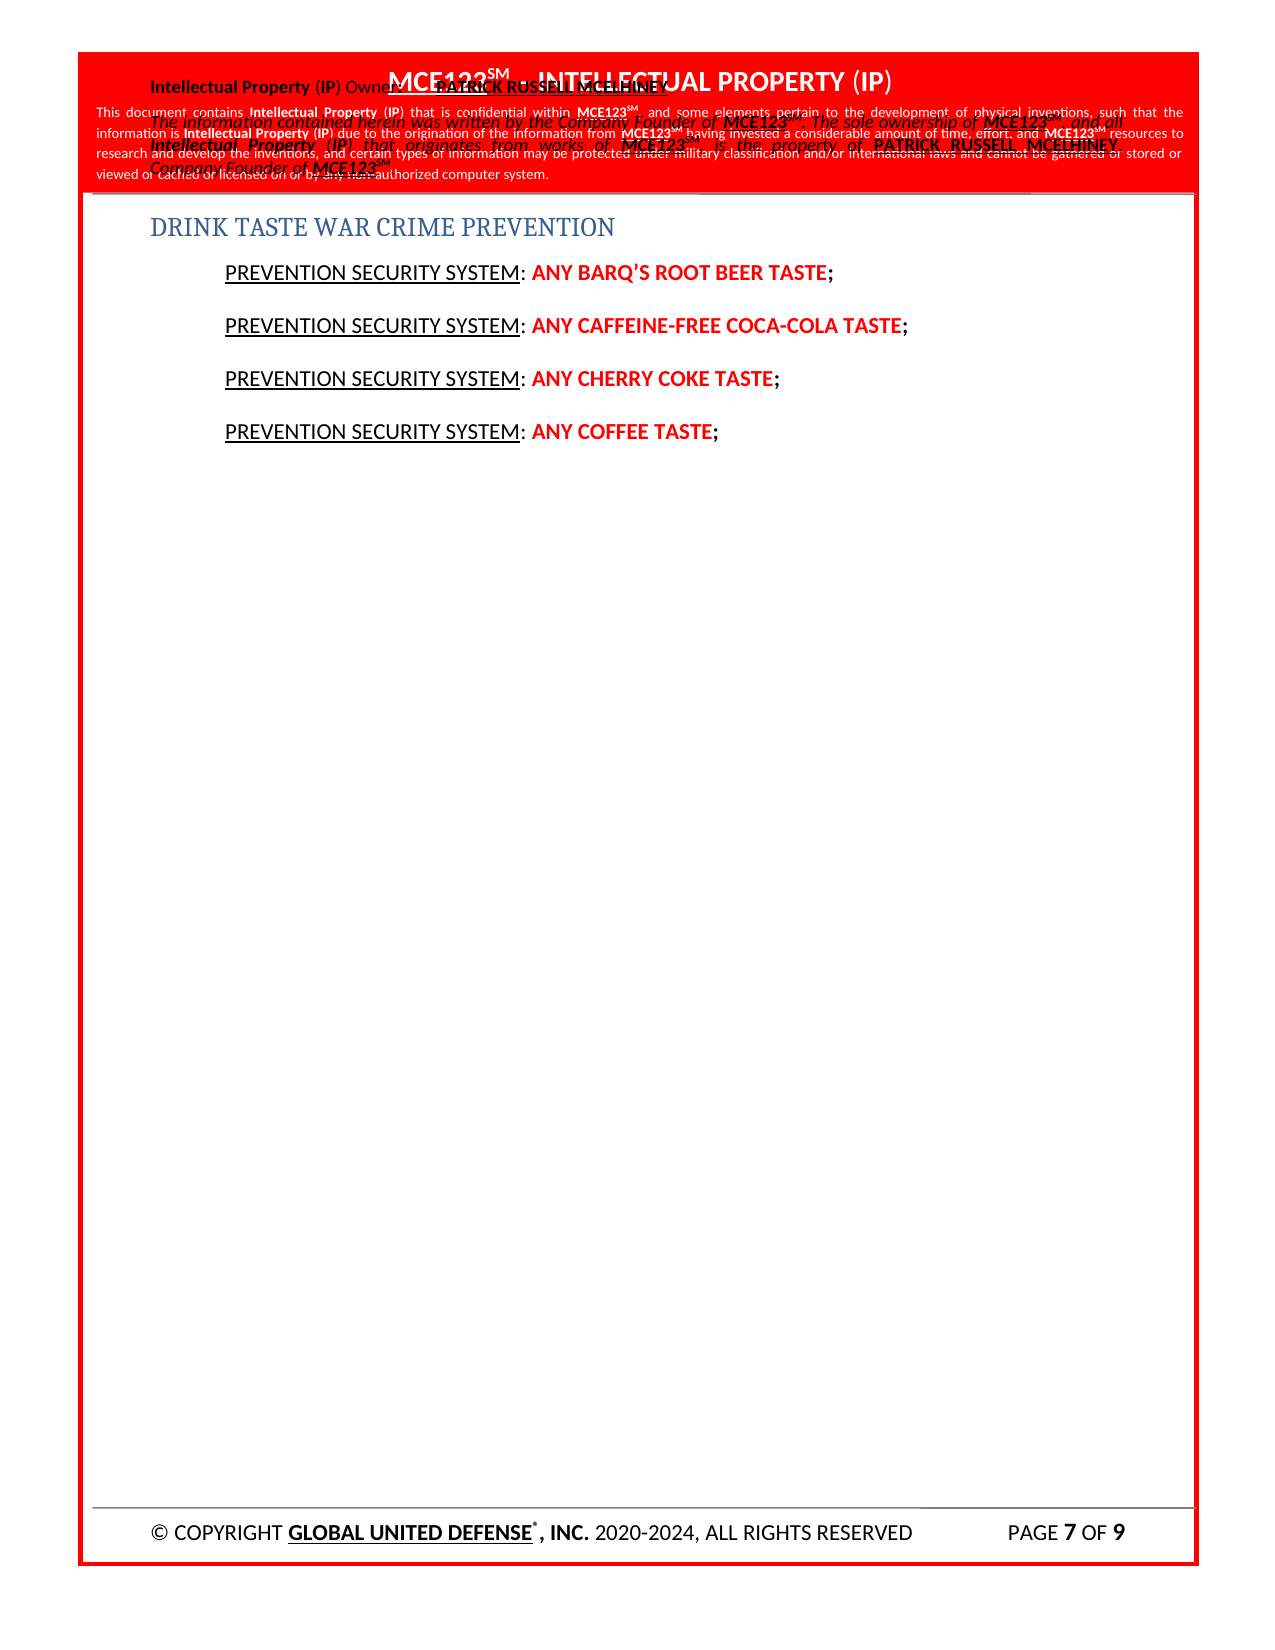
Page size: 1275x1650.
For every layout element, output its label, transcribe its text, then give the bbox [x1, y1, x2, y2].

text PREVENTION SECURITY SYSTEM: ANY COFFEE TASTE; [225, 417, 1125, 445]
text PREVENTION SECURITY SYSTEM: ANY CAFFEINE-FREE COCA-COLA TASTE; [225, 311, 1125, 339]
subtitle DRINK TASTE WAR CRIME PREVENTION [150, 212, 1125, 243]
text PREVENTION SECURITY SYSTEM: ANY BARQ’S ROOT BEER TASTE; [225, 258, 1125, 286]
text PREVENTION SECURITY SYSTEM: ANY CHERRY COKE TASTE; [225, 364, 1125, 392]
